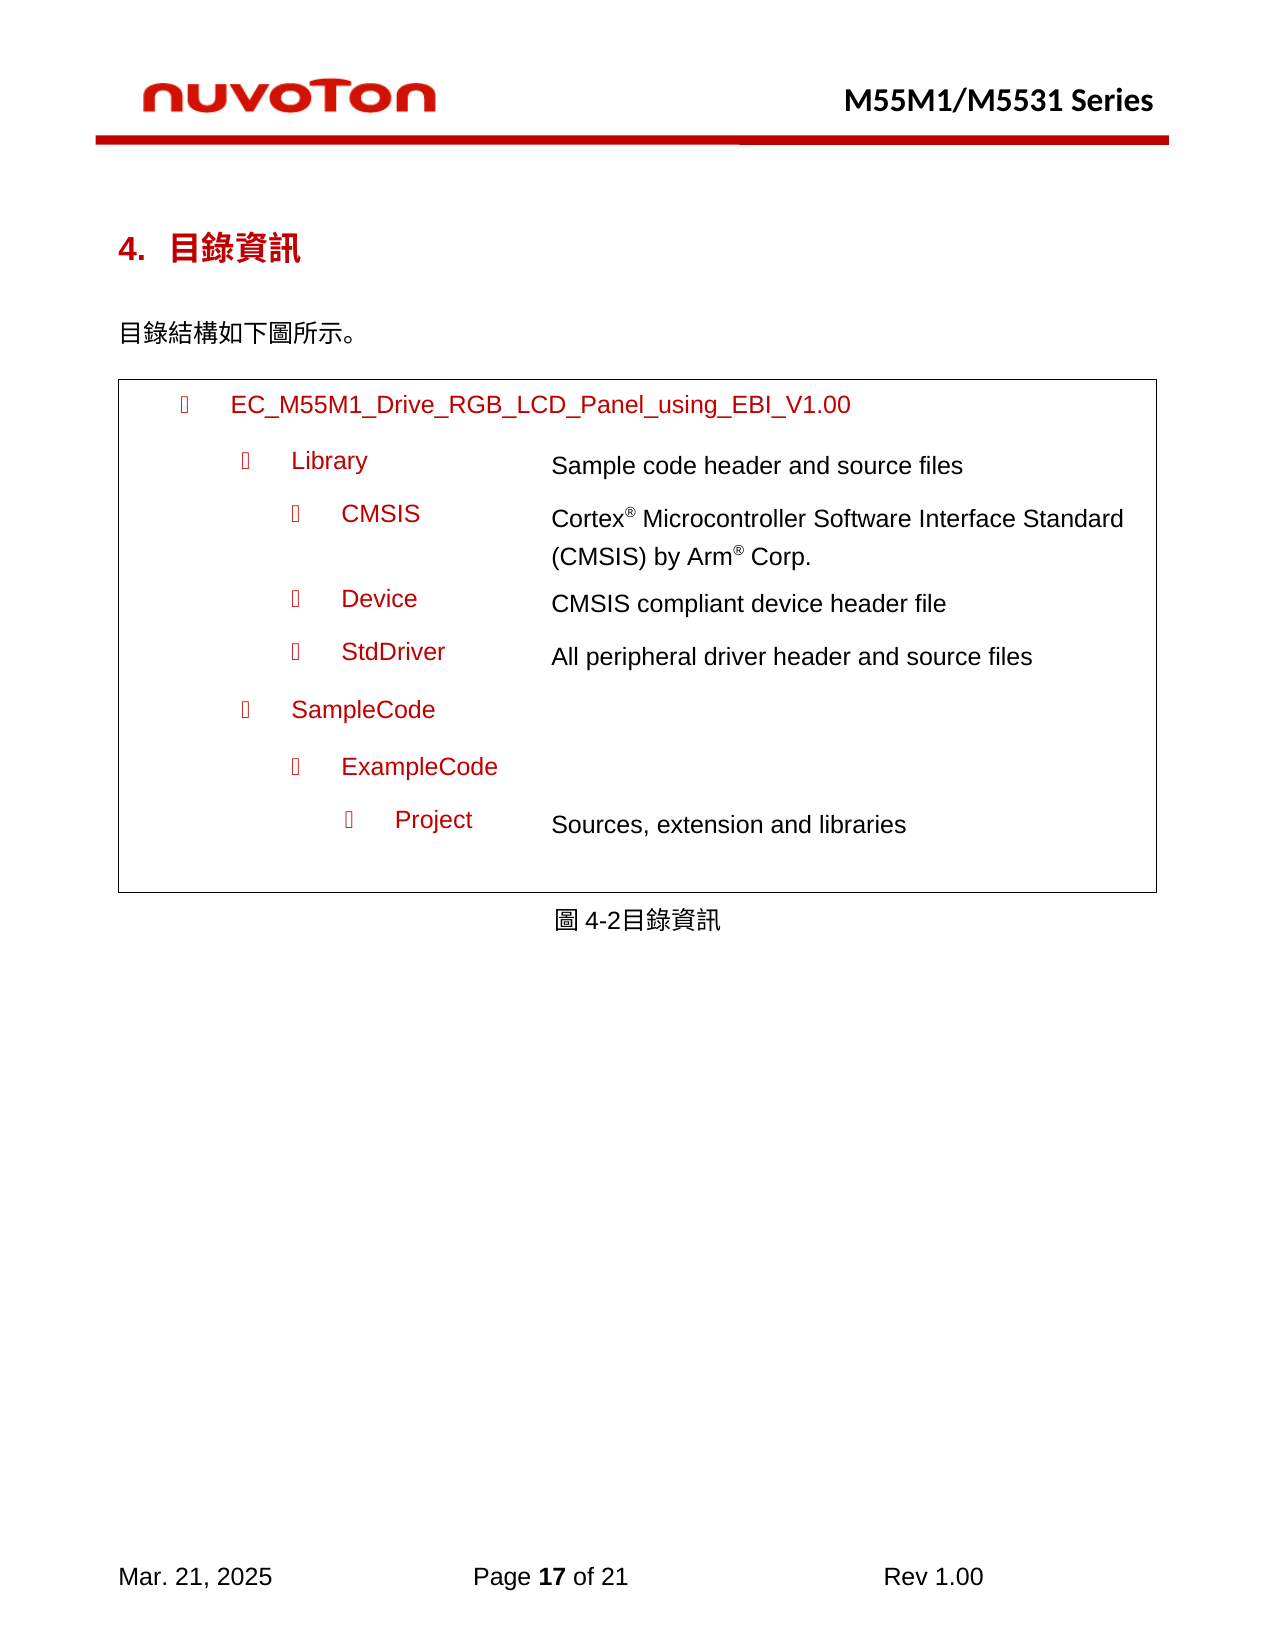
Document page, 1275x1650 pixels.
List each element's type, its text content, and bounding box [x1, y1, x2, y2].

table_cell [119, 801, 1156, 892]
text 目錄結構如下圖所示。 [118, 313, 1157, 350]
picture [135, 74, 447, 118]
table_header EC_M55M1_Drive_RGB_LCD_Panel_using_EBI_V1.00 [119, 380, 1156, 801]
subtitle 目錄資訊 [118, 208, 1157, 283]
